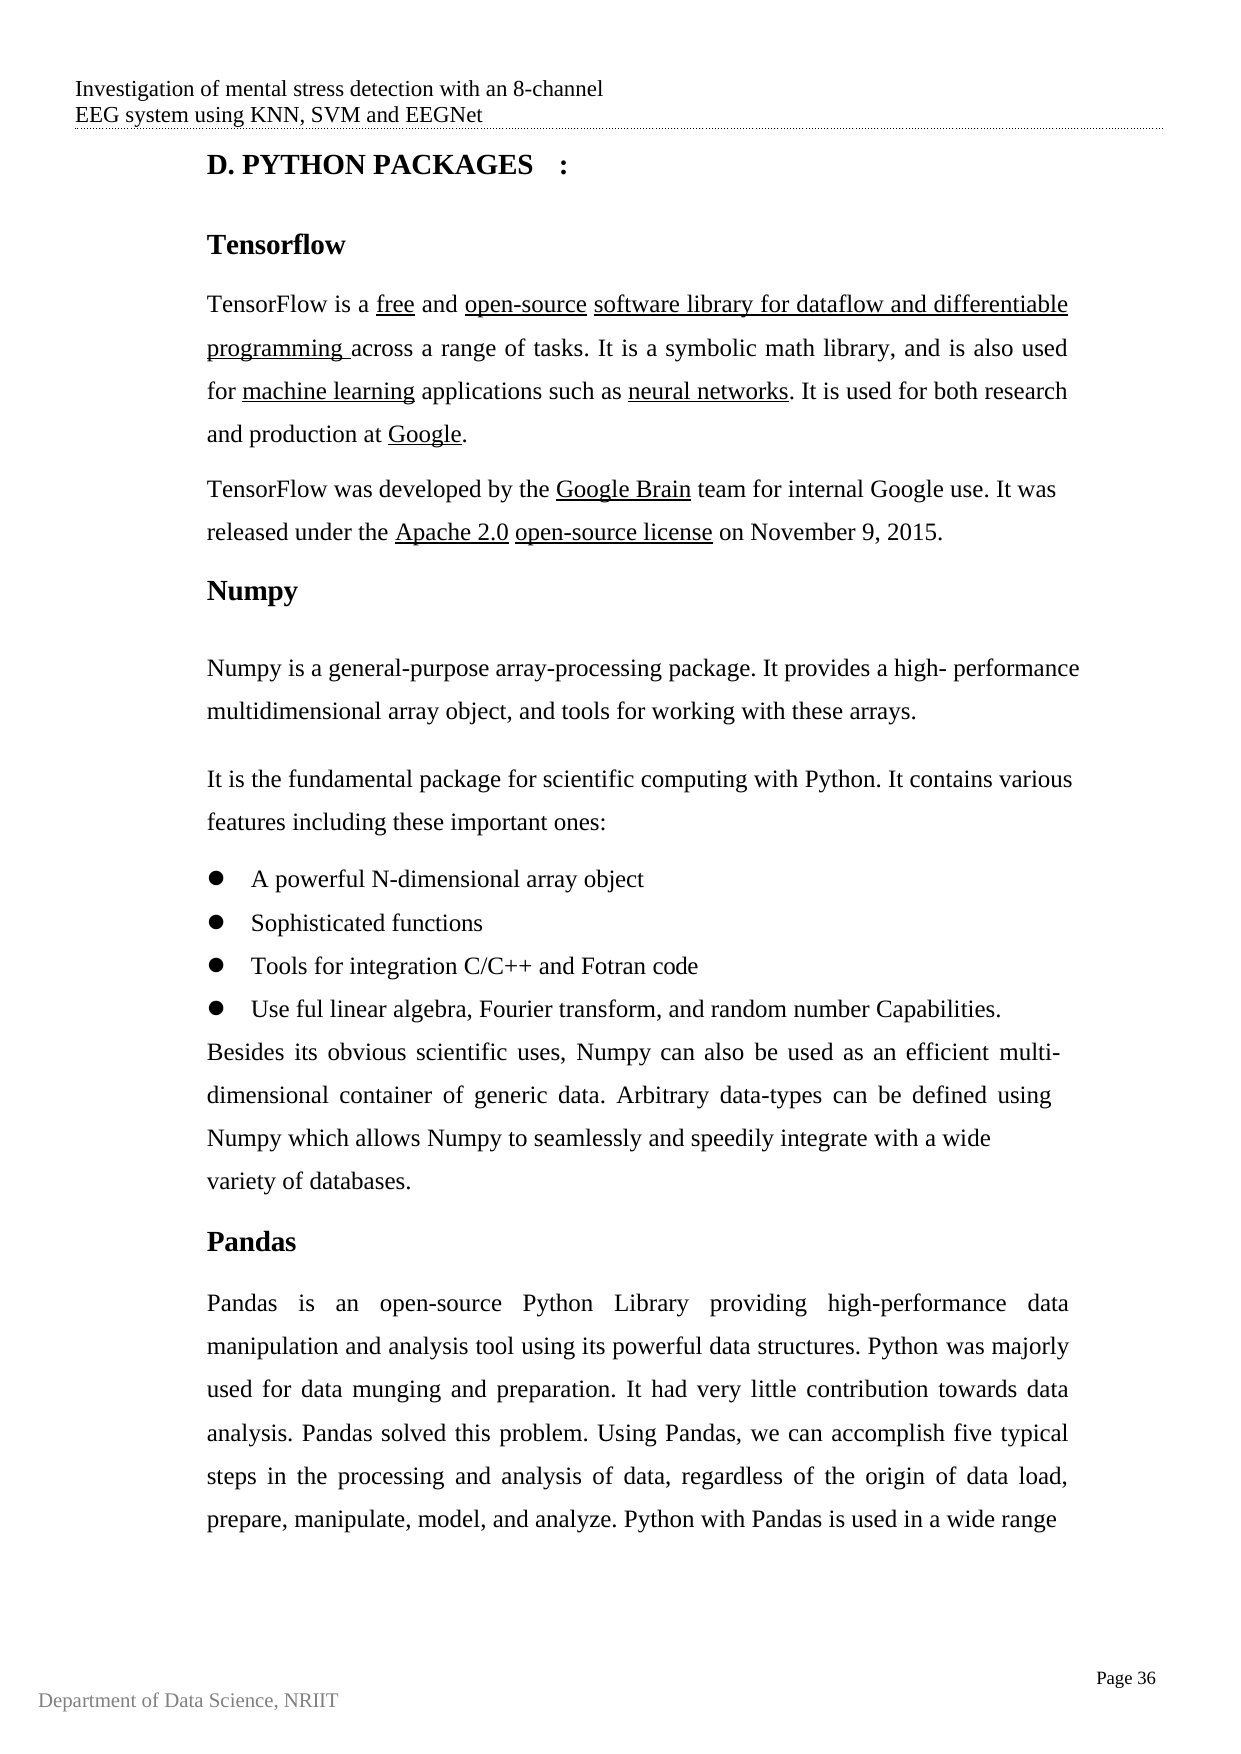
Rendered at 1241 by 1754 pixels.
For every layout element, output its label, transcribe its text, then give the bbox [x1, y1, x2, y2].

subtitle Tensorflow [207, 227, 1163, 261]
text TensorFlow was developed by the Google Brain team for internal Google use. It was released under the Apache 2.0 open-source license on November 9, 2015. [207, 474, 1094, 546]
text It is the fundamental package for scientific computing with Python. It contains various features including these important ones: [207, 764, 1094, 836]
text TensorFlow is a free and open-source software library for dataflow and differentiable programming across a range of tasks. It is a symbolic math library, and is also used for machine learning applications such as neural networks. It is used for both research and production at Google. [207, 289, 1068, 448]
list Use ful linear algebra, Fourier transform, and random number Capabilities. Besides its obvious scientific uses, Numpy can also be used as an efficient multi- dimensional container of generic data. Arbitrary data-types can be defined using Numpy which allows Numpy to seamlessly and speedily integrate with a wide variety of databases. [207, 994, 1065, 1195]
list Tools for integration C/C++ and Fotran code [207, 951, 1163, 979]
list Sophisticated functions [207, 908, 1163, 936]
subtitle Numpy [207, 573, 1163, 607]
list A powerful N-dimensional array object [207, 864, 1163, 893]
subtitle Pandas [207, 1224, 1163, 1257]
text Numpy is a general-purpose array-processing package. It provides a high- performance multidimensional array object, and tools for working with these arrays. [207, 653, 1094, 724]
subtitle PYTHON PACKAGES : [207, 147, 1163, 181]
text Pandas is an open-source Python Library providing high-performance data manipulation and analysis tool using its powerful data structures. Python was majorly used for data munging and preparation. It had very little contribution towards data analysis. Pandas solved this problem. Using Pandas, we can accomplish five typical steps in the processing and analysis of data, regardless of the origin of data load, prepare, manipulate, model, and analyze. Python with Pandas is used in a wide range [207, 1288, 1069, 1533]
